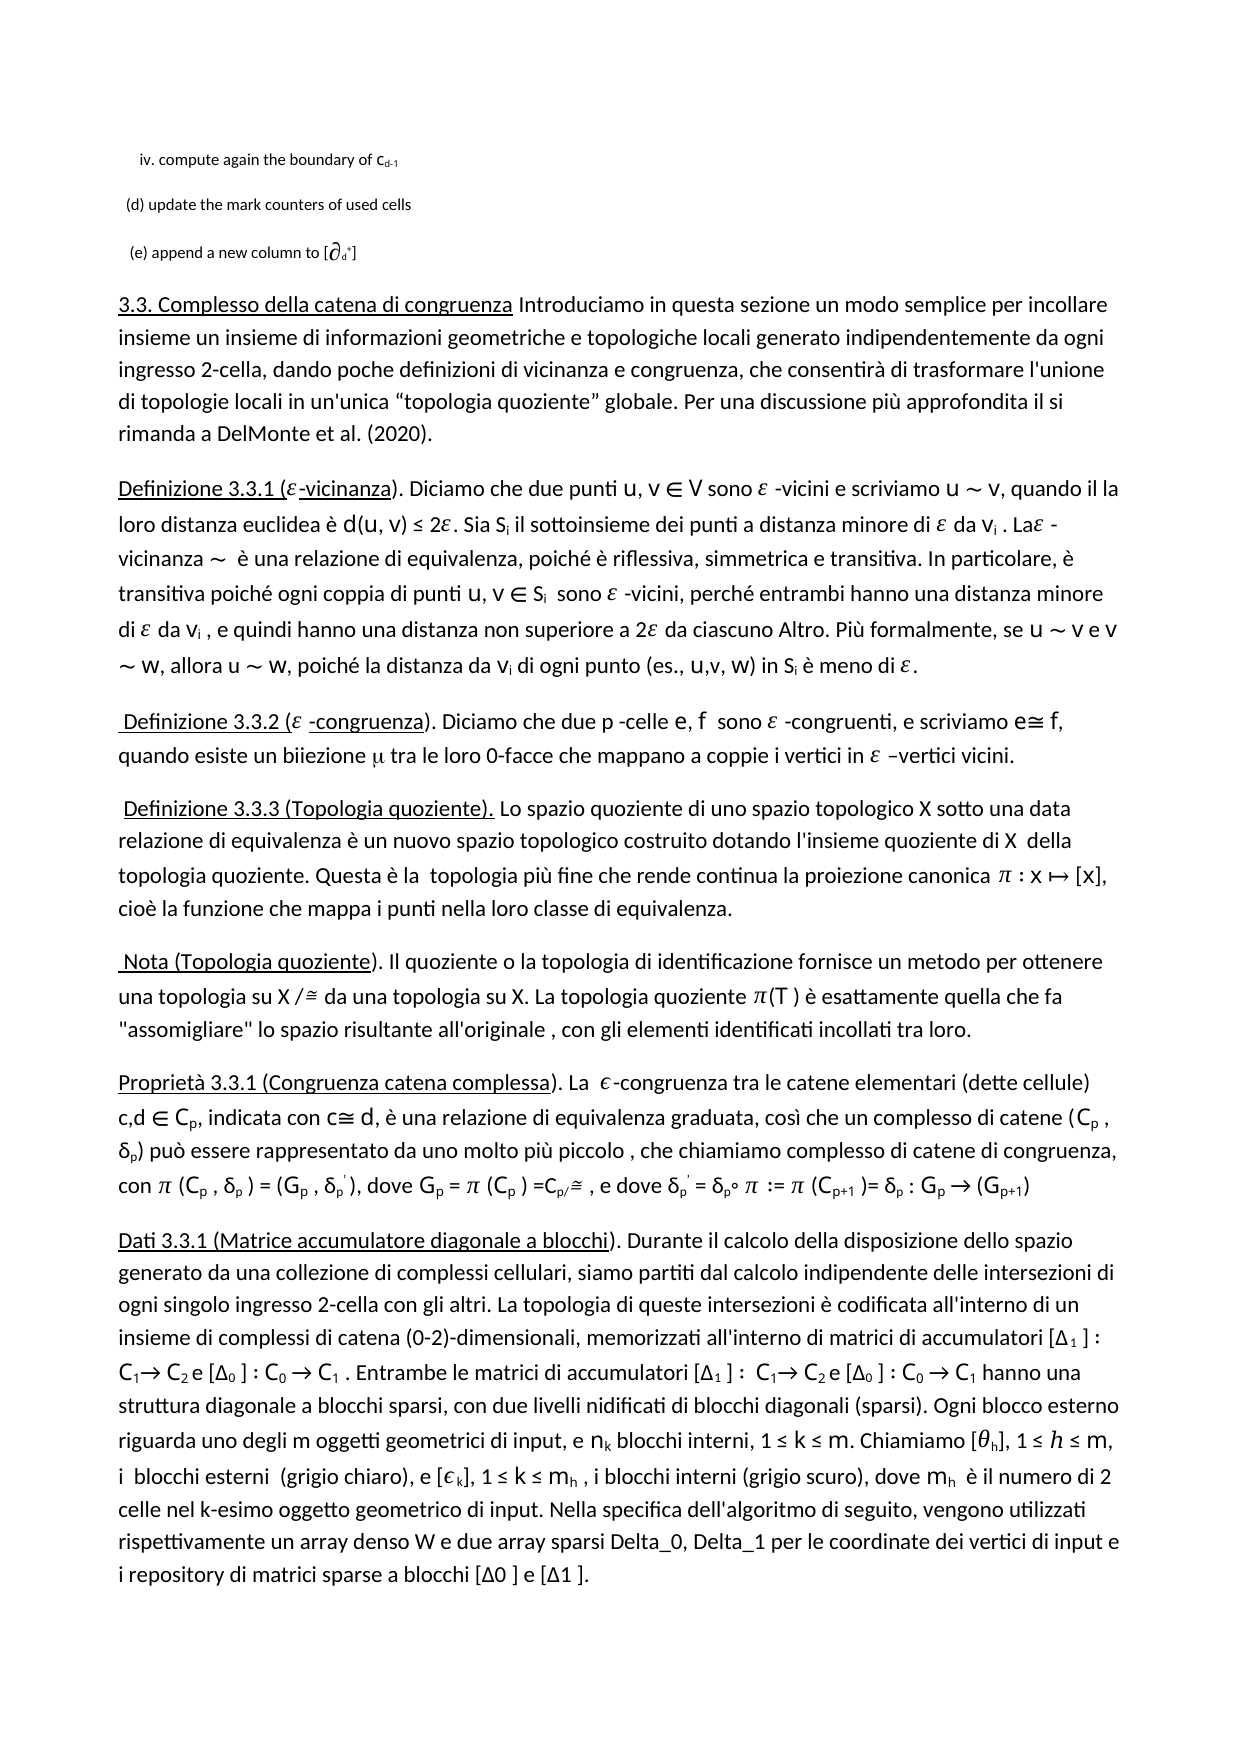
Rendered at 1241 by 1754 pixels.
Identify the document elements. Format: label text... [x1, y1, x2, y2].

text Definizione 3.3.2 ( -congruenza). Diciamo che due p -celle e, f sono -congruenti, e scriviamo e≅ f, quando esiste un biiezione tra le loro 0-facce che mappano a coppie i vertici in –vertici vicini. [118, 705, 1122, 769]
text (d) update the mark counters of used cells [118, 194, 1122, 215]
text 3.3. Complesso della catena di congruenza Introduciamo in questa sezione un modo semplice per incollare insieme un insieme di informazioni geometriche e topologiche locali generato indipendentemente da ogni ingresso 2-cella, dando poche definizioni di vicinanza e congruenza, che consentirà di trasformare l'unione di topologie locali in un'unica “topologia quoziente” globale. Per una discussione più approfondita il si rimanda a DelMonte et al. (2020). [118, 290, 1122, 447]
text Definizione 3.3.1 (-vicinanza). Diciamo che due punti u, v ∈ V sono -vicini e scriviamo u ∼ v, quando il la loro distanza euclidea è d(u, v) ≤ 2. Sia Si il sottoinsieme dei punti a distanza minore di da vi . La -vicinanza ∼ è una relazione di equivalenza, poiché è riflessiva, simmetrica e transitiva. In particolare, è transitiva poiché ogni coppia di punti u, v ∈ Si sono -vicini, perché entrambi hanno una distanza minore di da vi , e quindi hanno una distanza non superiore a 2 da ciascuno Altro. Più formalmente, se u ∼ v e v ∼ w, allora u ∼ w, poiché la distanza da vi di ogni punto (es., u,v, w) in Si è meno di . [118, 472, 1122, 680]
text Definizione 3.3.3 (Topologia quoziente). Lo spazio quoziente di uno spazio topologico X sotto una data relazione di equivalenza è un nuovo spazio topologico costruito dotando l'insieme quoziente di X della topologia quoziente. Questa è la topologia più fine che rende continua la proiezione canonica ∶ x ↦ [x], cioè la funzione che mappa i punti nella loro classe di equivalenza. [118, 794, 1122, 922]
text iv. compute again the boundary of cd-1 [118, 148, 1122, 170]
text Dati 3.3.1 (Matrice accumulatore diagonale a blocchi). Durante il calcolo della disposizione dello spazio generato da una collezione di complessi cellulari, siamo partiti dal calcolo indipendente delle intersezioni di ogni singolo ingresso 2-cella con gli altri. La topologia di queste intersezioni è codificata all'interno di un insieme di complessi di catena (0-2)-dimensionali, memorizzati all'interno di matrici di accumulatori [Δ1 ] ∶ C1→ C2 e [Δ0 ] ∶ C0 → C1 . Entrambe le matrici di accumulatori [Δ1 ] ∶ C1→ C2 e [Δ0 ] ∶ C0 → C1 hanno una struttura diagonale a blocchi sparsi, con due livelli nidificati di blocchi diagonali (sparsi). Ogni blocco esterno riguarda uno degli m oggetti geometrici di input, e nk blocchi interni, 1 ≤ k ≤ m. Chiamiamo [h], 1 ≤ ℎ ≤ m, i blocchi esterni (grigio chiaro), e [k], 1 ≤ k ≤ mh , i blocchi interni (grigio scuro), dove mh è il numero di 2 celle nel k-esimo oggetto geometrico di input. Nella specifica dell'algoritmo di seguito, vengono utilizzati rispettivamente un array denso W e due array sparsi Delta_0, Delta_1 per le coordinate dei vertici di input e i repository di matrici sparse a blocchi [Δ0 ] e [Δ1 ]. [118, 1226, 1122, 1588]
text Proprietà 3.3.1 (Congruenza catena complessa). La -congruenza tra le catene elementari (dette cellule) c,d ∈ Cp, indicata con c≅ d, è una relazione di equivalenza graduata, così che un complesso di catene (Cp , δp) può essere rappresentato da uno molto più piccolo , che chiamiamo complesso di catene di congruenza, con (Cp , δp ) = (Gp , δp’ ), dove Gp = (Cp ) =Cp/ , e dove δp’ = δp◦ ∶= (Cp+1 )= δp : Gp → (Gp+1) [118, 1068, 1122, 1201]
text (e) append a new column to [d+] [118, 239, 1122, 267]
text Nota (Topologia quoziente). Il quoziente o la topologia di identificazione fornisce un metodo per ottenere una topologia su X / da una topologia su X. La topologia quoziente (T ) è esattamente quella che fa "assomigliare" lo spazio risultante all'originale , con gli elementi identificati incollati tra loro. [118, 947, 1122, 1043]
